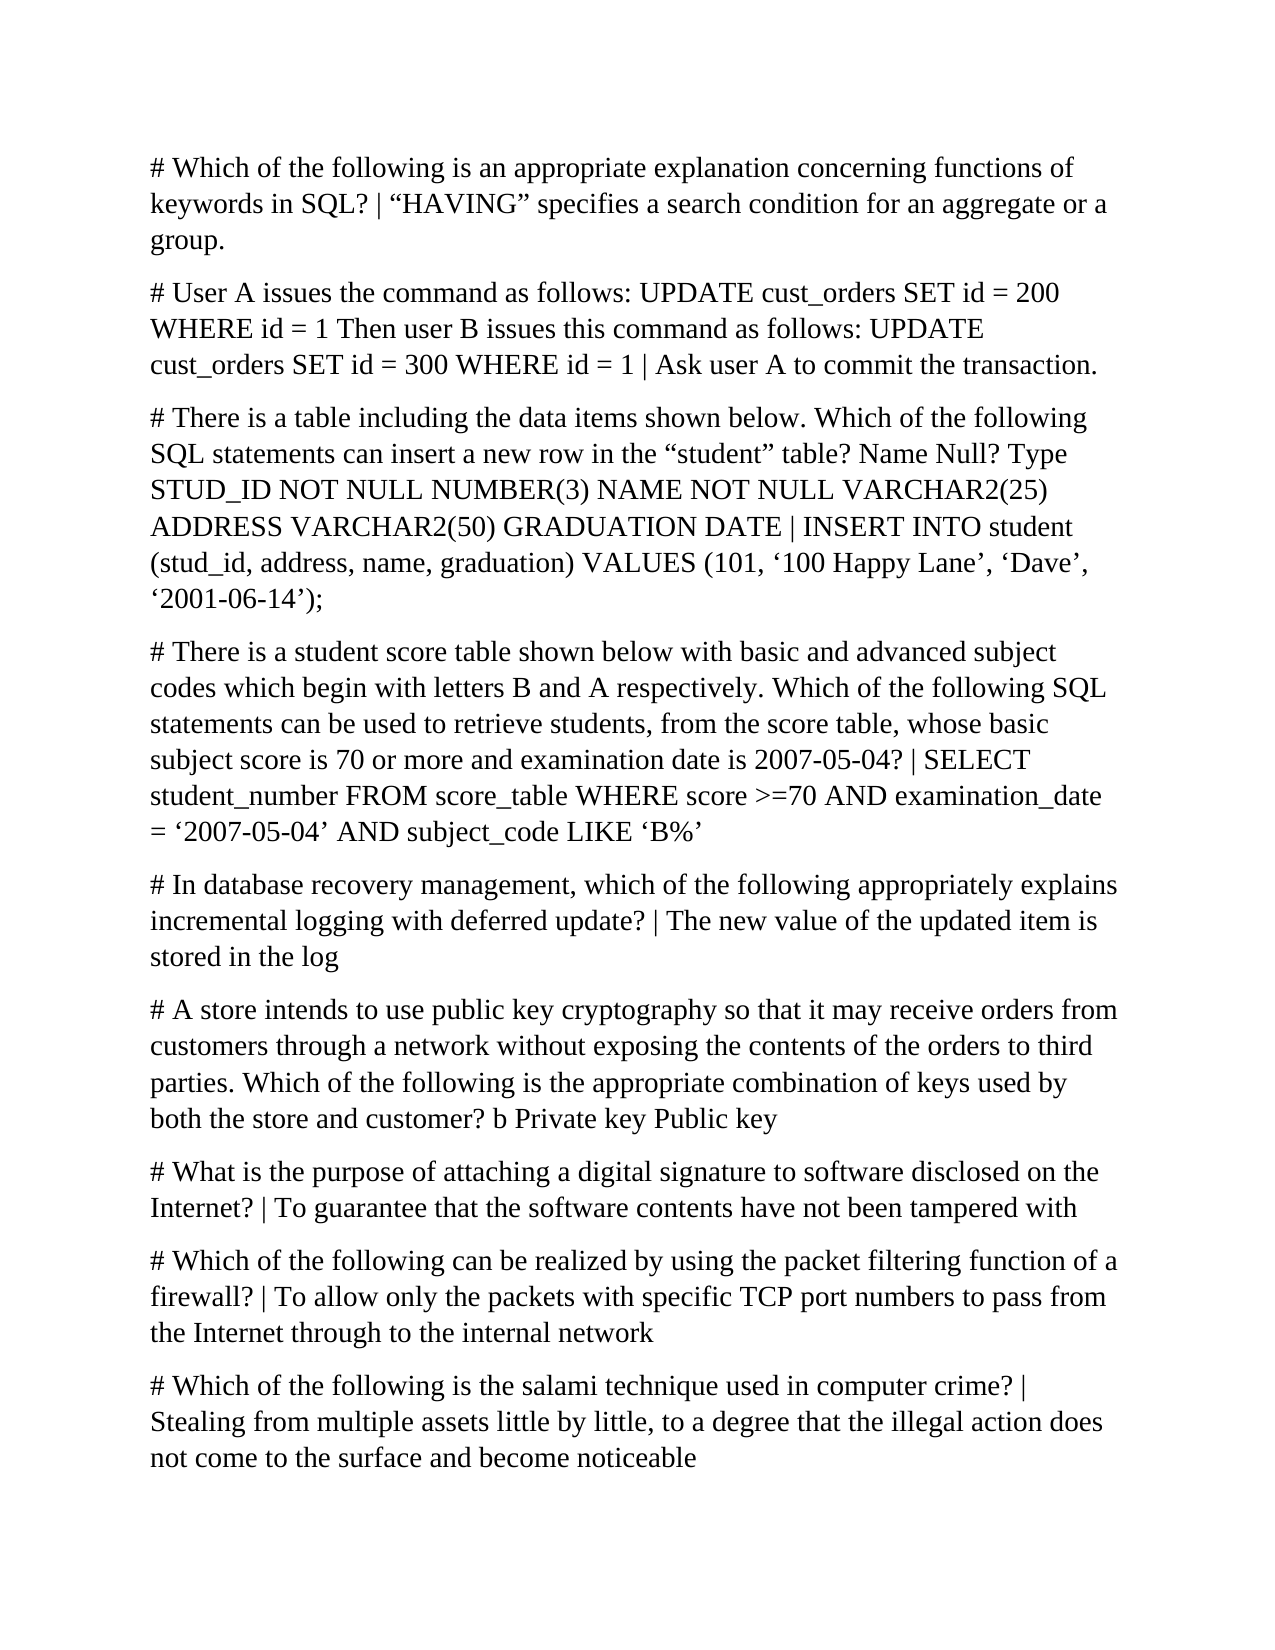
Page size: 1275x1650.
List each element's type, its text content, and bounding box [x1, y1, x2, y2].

text # A store intends to use public key cryptography so that it may receive orders from customers through a network without exposing the contents of the orders to third parties. Which of the following is the appropriate combination of keys used by both the store and customer? b Private key Public key [150, 992, 1125, 1134]
text # Which of the following is the salami technique used in computer crime? | Stealing from multiple assets little by little, to a degree that the illegal action does not come to the surface and become noticeable [150, 1368, 1125, 1473]
text # There is a student score table shown below with basic and advanced subject codes which begin with letters B and A respectively. Which of the following SQL statements can be used to retrieve students, from the score table, whose basic subject score is 70 or more and examination date is 2007-05-04? | SELECT student_number FROM score_table WHERE score >=70 AND examination_date = ‘2007-05-04’ AND subject_code LIKE ‘B%’ [150, 634, 1125, 848]
text # User A issues the command as follows: UPDATE cust_orders SET id = 200 WHERE id = 1 Then user B issues this command as follows: UPDATE cust_orders SET id = 300 WHERE id = 1 | Ask user A to commit the transaction. [150, 275, 1125, 381]
text # Which of the following is an appropriate explanation concerning functions of keywords in SQL? | “HAVING” specifies a search condition for an aggregate or a group. [150, 150, 1125, 256]
text # What is the purpose of attaching a digital signature to software disclosed on the Internet? | To guarantee that the software contents have not been tampered with [150, 1154, 1125, 1223]
text # There is a table including the data items shown below. Which of the following SQL statements can insert a new row in the “student” table? Name Null? Type STUD_ID NOT NULL NUMBER(3) NAME NOT NULL VARCHAR2(25) ADDRESS VARCHAR2(50) GRADUATION DATE | INSERT INTO student (stud_id, address, name, graduation) VALUES (101, ‘100 Happy Lane’, ‘Dave’, ‘2001-06-14’); [150, 400, 1125, 614]
text # In database recovery management, which of the following appropriately explains incremental logging with deferred update? | The new value of the updated item is stored in the log [150, 867, 1125, 973]
text # Which of the following can be realized by using the packet filtering function of a firewall? | To allow only the packets with specific TCP port numbers to pass from the Internet through to the internal network [150, 1243, 1125, 1348]
